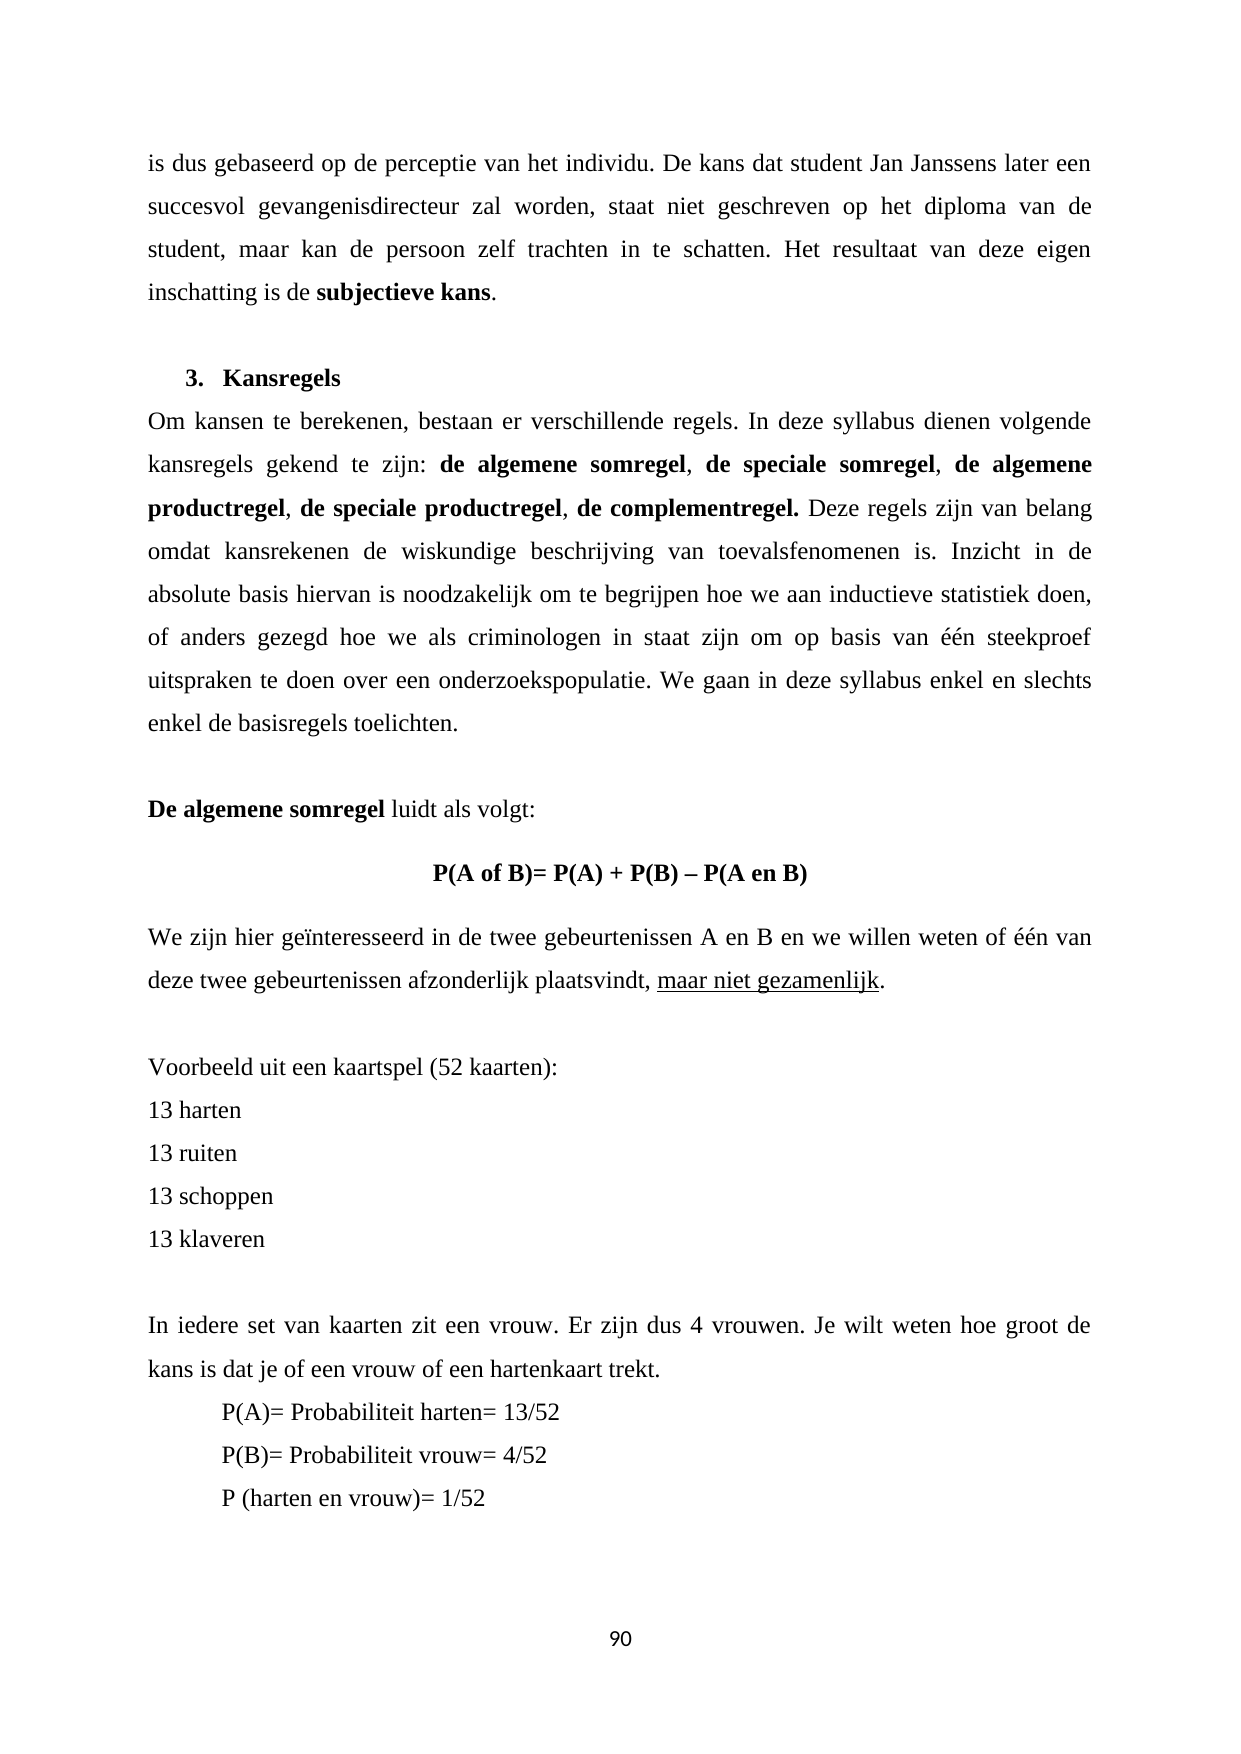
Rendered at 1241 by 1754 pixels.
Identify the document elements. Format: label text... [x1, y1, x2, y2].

text 13 klaveren [148, 1224, 1093, 1253]
text 13 harten [148, 1095, 1093, 1124]
text 13 ruiten [148, 1138, 1093, 1167]
text 13 schoppen [148, 1181, 1093, 1210]
text P (harten en vrouw)= 1/52 [148, 1483, 1093, 1512]
text Voorbeeld uit een kaartspel (52 kaarten): [148, 1052, 1093, 1081]
text We zijn hier geïnteresseerd in de twee gebeurtenissen A en B en we willen weten of één van deze twee gebeurtenissen afzonderlijk plaatsvindt, maar niet gezamenlijk. [148, 922, 1093, 994]
text P(A)= Probabiliteit harten= 13/52 [148, 1397, 1093, 1426]
text In iedere set van kaarten zit een vrouw. Er zijn dus 4 vrouwen. Je wilt weten hoe groot de kans is dat je of een vrouw of een hartenkaart trekt. [148, 1311, 1093, 1382]
text Om kansen te berekenen, bestaan er verschillende regels. In deze syllabus dienen volgende kansregels gekend te zijn: de algemene somregel, de speciale somregel, de algemene productregel, de speciale productregel, de complementregel. Deze regels zijn van belang omdat kansrekenen de wiskundige beschrijving van toevalsfenomenen is. Inzicht in de absolute basis hiervan is noodzakelijk om te begrijpen hoe we aan inductieve statistiek doen, of anders gezegd hoe we als criminologen in staat zijn om op basis van één steekproef uitspraken te doen over een onderzoekspopulatie. We gaan in deze syllabus enkel en slechts enkel de basisregels toelichten. [148, 406, 1093, 737]
text De algemene somregel luidt als volgt: [148, 794, 1093, 823]
text P(B)= Probabiliteit vrouw= 4/52 [148, 1440, 1093, 1469]
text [148, 148, 1093, 306]
list Kansregels [185, 363, 1093, 392]
text P(A of B)= P(A) + P(B) – P(A en B) [148, 858, 1093, 887]
